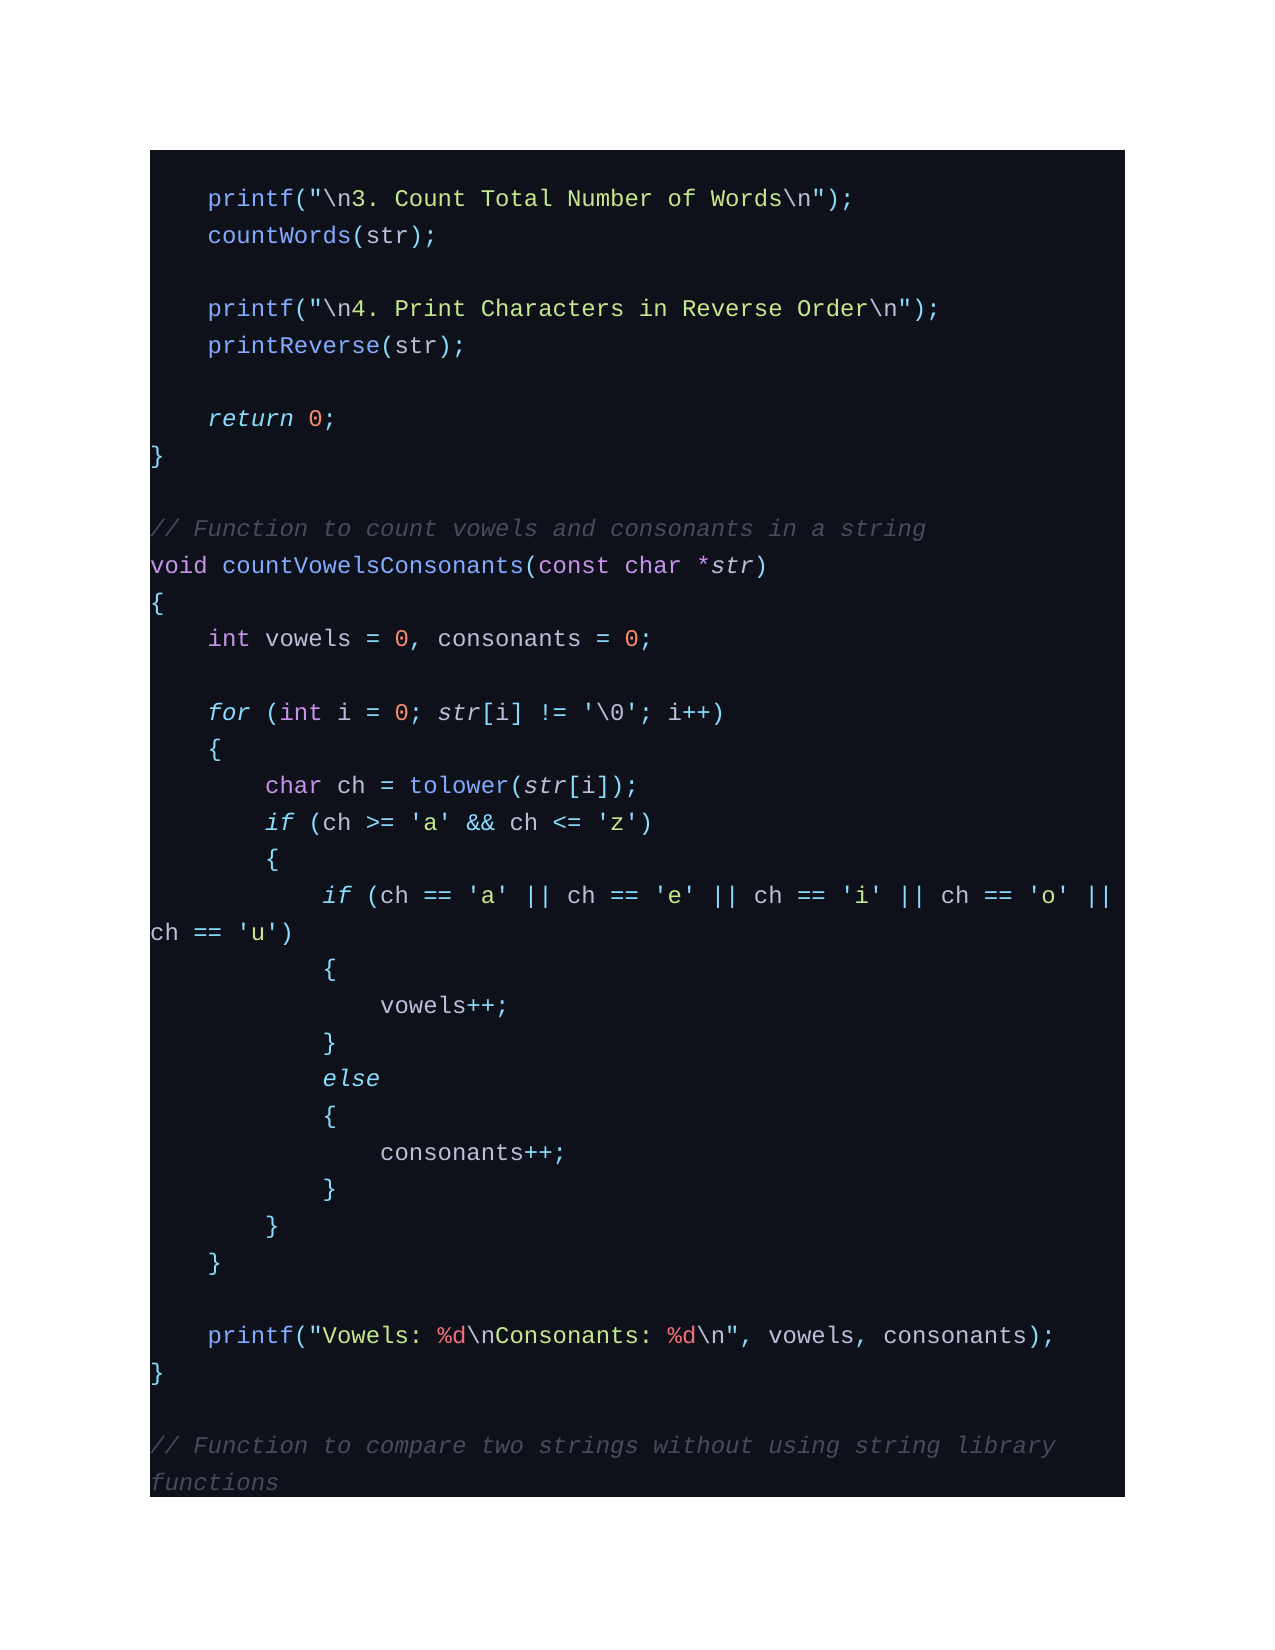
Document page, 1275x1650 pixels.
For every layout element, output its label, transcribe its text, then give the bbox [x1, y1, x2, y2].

text int vowels = 0, consonants = 0; [150, 627, 1125, 654]
text { [150, 957, 1125, 984]
text else [150, 1067, 1125, 1094]
text } [150, 1213, 1125, 1241]
text } [150, 1250, 1125, 1277]
text return 0; [150, 407, 1125, 434]
text // Function to compare two strings without using string library functions [150, 1433, 1125, 1497]
text printReverse(str); [150, 333, 1125, 361]
text char ch = tolower(str[i]); [150, 773, 1125, 801]
text for (int i = 0; str[i] != '\0'; i++) [150, 700, 1125, 727]
text if (ch >= 'a' && ch <= 'z') [150, 810, 1125, 837]
text } [150, 443, 1125, 471]
text } [150, 1030, 1125, 1057]
text printf("Vowels: %d\nConsonants: %d\n", vowels, consonants); [150, 1323, 1125, 1351]
text // Function to count vowels and consonants in a string [150, 517, 1125, 544]
text countWords(str); [150, 223, 1125, 251]
text if (ch == 'a' || ch == 'e' || ch == 'i' || ch == 'o' || ch == 'u') [150, 883, 1125, 947]
text consonants++; [150, 1140, 1125, 1167]
text { [150, 737, 1125, 764]
text } [150, 1177, 1125, 1204]
text vowels++; [150, 993, 1125, 1021]
text { [150, 847, 1125, 874]
text printf("\n3. Count Total Number of Words\n"); [150, 187, 1125, 214]
text printf("\n4. Print Characters in Reverse Order\n"); [150, 297, 1125, 324]
text { [150, 590, 1125, 617]
text void countVowelsConsonants(const char *str) [150, 553, 1125, 581]
text } [150, 1360, 1125, 1387]
text { [150, 1103, 1125, 1131]
